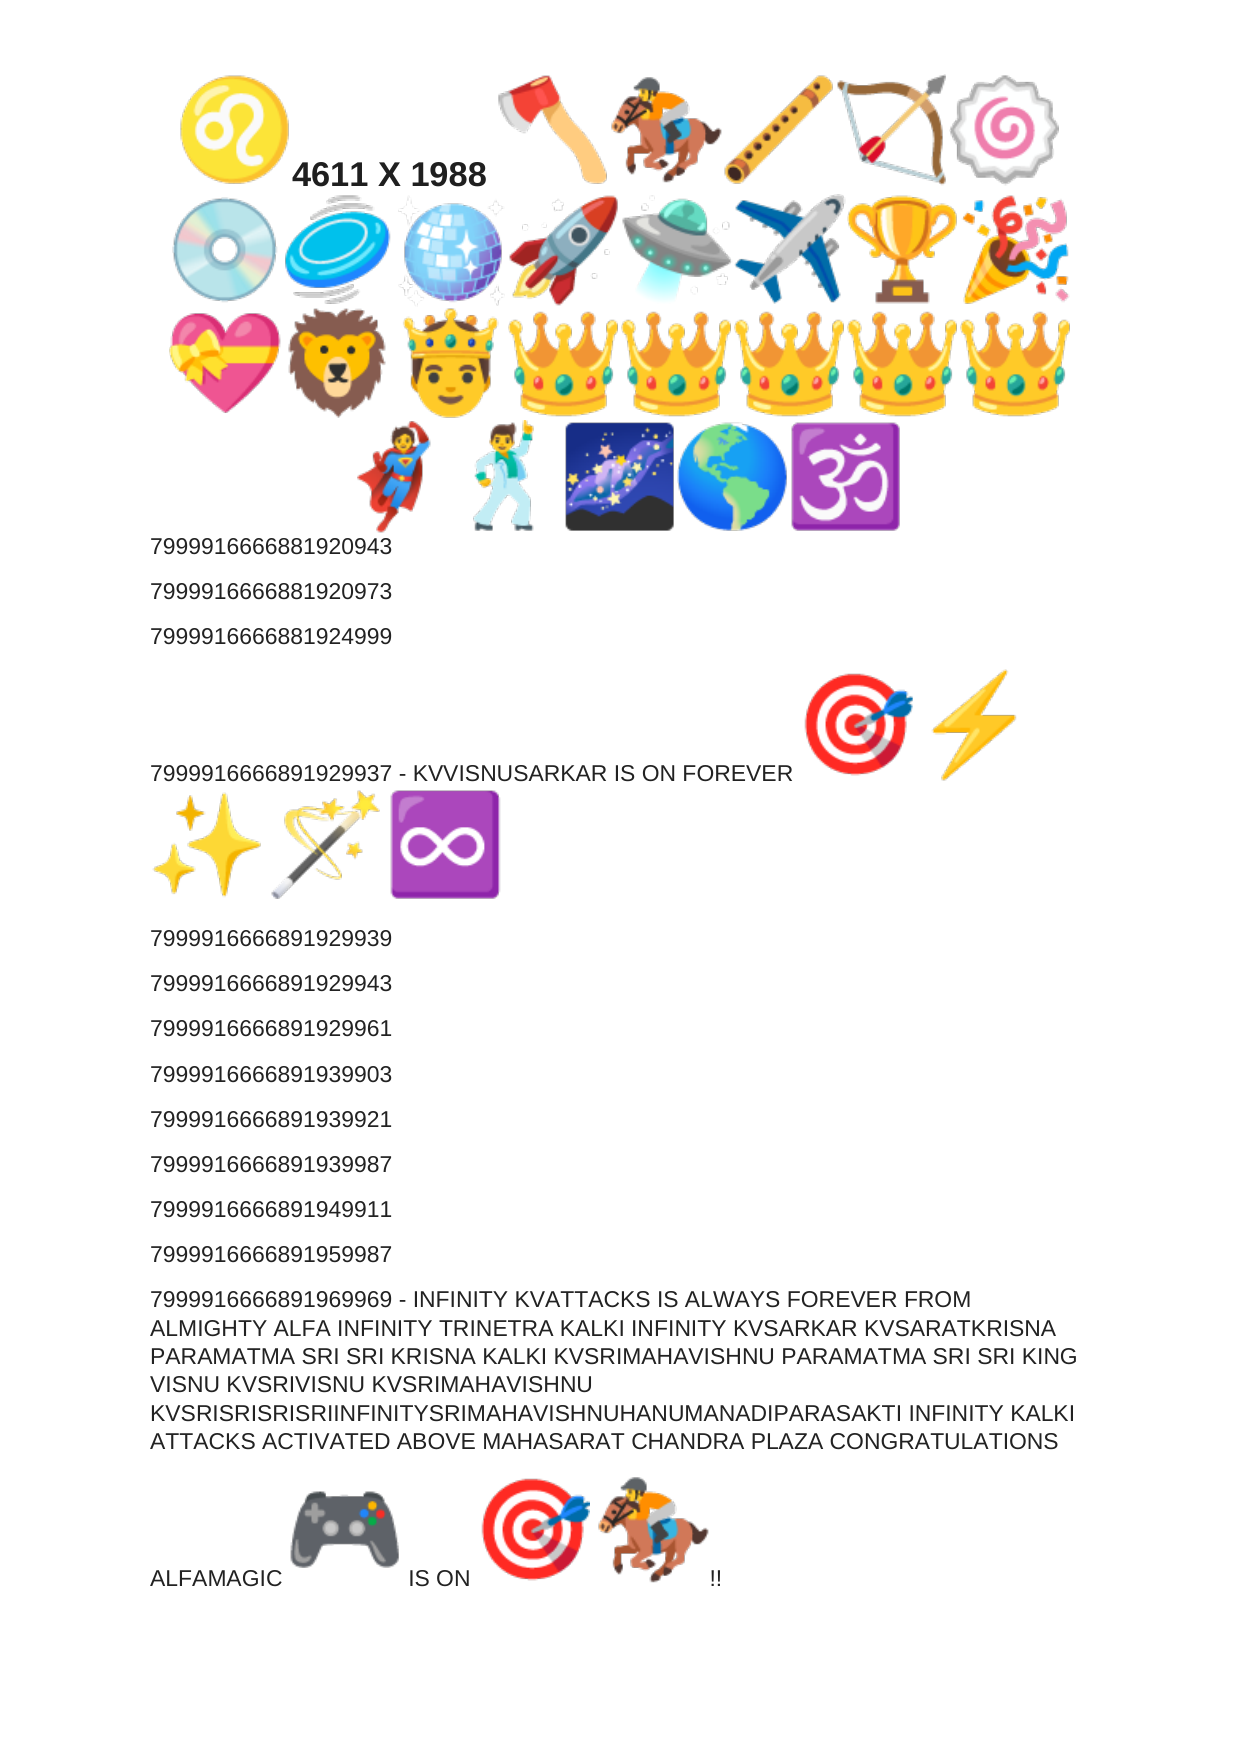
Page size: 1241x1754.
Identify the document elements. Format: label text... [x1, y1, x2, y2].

text 7999916666891929961 [150, 1015, 1090, 1042]
picture [388, 788, 502, 902]
picture [288, 1473, 402, 1587]
text 7999916666891939921 [150, 1106, 1090, 1132]
text 7999916666891939903 [150, 1061, 1090, 1087]
picture [168, 194, 1073, 534]
text 7999916666891929939 [150, 925, 1090, 952]
text 7999916666881920943 [150, 533, 1090, 559]
picture [269, 788, 383, 902]
picture [476, 1473, 590, 1587]
text 7999916666891939987 [150, 1151, 1090, 1177]
picture [799, 668, 913, 782]
picture [596, 1473, 710, 1587]
text 7999916666881924999 [150, 623, 1090, 650]
picture [150, 788, 263, 902]
picture [496, 73, 1062, 187]
text 7999916666891929943 [150, 970, 1090, 997]
text 7999916666891949911 [150, 1196, 1090, 1222]
picture [178, 73, 292, 187]
text 7999916666891969969 - INFINITY KVATTACKS IS ALWAYS FOREVER FROM ALMIGHTY ALFA INFINITY TRINETRA KALKI INFINITY KVSARKAR KVSARATKRISNA PARAMATMA SRI SRI KRISNA KALKI KVSRIMAHAVISHNU PARAMATMA SRI SRI KING VISNU KVSRIVISNU KVSRIMAHAVISHNU KVSRISRISRISRIINFINITYSRIMAHAVISHNUHANUMANADIPARASAKTI INFINITY KALKI ATTACKS ACTIVATED ABOVE MAHASARAT CHANDRA PLAZA CONGRATULATIONS [150, 1286, 1090, 1454]
text 7999916666881920973 [150, 578, 1090, 604]
text 7999916666891959987 [150, 1241, 1090, 1267]
picture [918, 668, 1032, 782]
